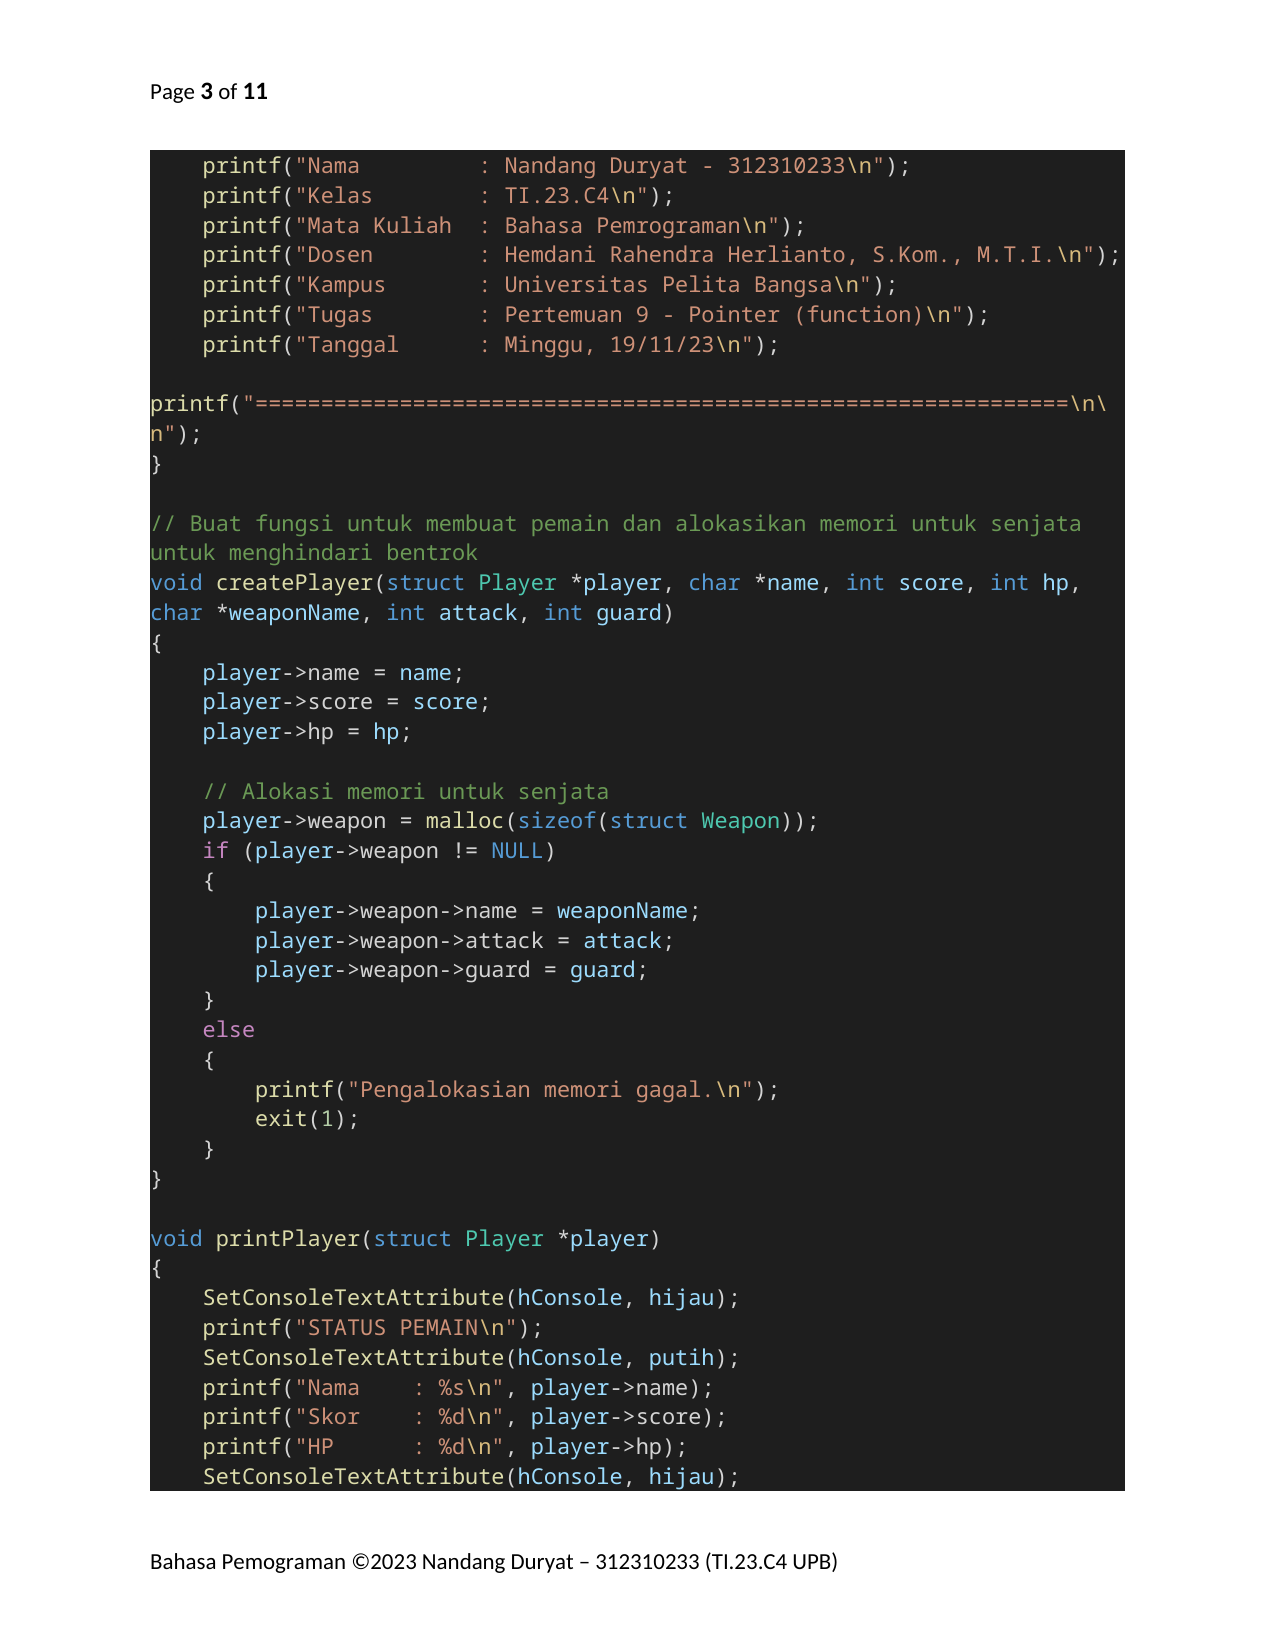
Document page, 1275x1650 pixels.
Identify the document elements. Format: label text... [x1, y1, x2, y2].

text else [150, 1014, 1125, 1044]
text } [150, 1133, 1125, 1163]
text { [150, 627, 1125, 656]
text { [150, 1252, 1125, 1282]
text printf("Kampus : Universitas Pelita Bangsa\n"); [150, 269, 1125, 299]
text printf("Skor : %d\n", player->score); [150, 1401, 1125, 1431]
text printf("Nama : %s\n", player->name); [150, 1371, 1125, 1401]
text // Buat fungsi untuk membuat pemain dan alokasikan memori untuk senjata untuk menghindari bentrok [150, 507, 1125, 567]
text printf("HP : %d\n", player->hp); [150, 1431, 1125, 1461]
text player->weapon->guard = guard; [150, 954, 1125, 984]
text SetConsoleTextAttribute(hConsole, hijau); [150, 1461, 1125, 1491]
text printf("Mata Kuliah : Bahasa Pemrograman\n"); [150, 209, 1125, 239]
text { [150, 1044, 1125, 1073]
text printf("Tugas : Pertemuan 9 - Pointer (function)\n"); [150, 299, 1125, 329]
text player->name = name; [150, 656, 1125, 686]
text printf("Pengalokasian memori gagal.\n"); [150, 1073, 1125, 1103]
text } [150, 984, 1125, 1014]
text { [150, 865, 1125, 895]
text printf("STATUS PEMAIN\n"); [150, 1312, 1125, 1342]
text // Alokasi memori untuk senjata [150, 776, 1125, 805]
text printf("Kelas : TI.23.C4\n"); [150, 180, 1125, 209]
text } [150, 1163, 1125, 1193]
text void printPlayer(struct Player *player) [150, 1222, 1125, 1252]
text printf("Nama : Nandang Duryat - 312310233\n"); [150, 150, 1125, 180]
text player->hp = hp; [150, 716, 1125, 746]
text SetConsoleTextAttribute(hConsole, hijau); [150, 1282, 1125, 1312]
text if (player->weapon != NULL) [150, 835, 1125, 865]
text } [150, 448, 1125, 478]
text player->weapon = malloc(sizeof(struct Weapon)); [150, 805, 1125, 835]
text player->score = score; [150, 686, 1125, 716]
text exit(1); [150, 1103, 1125, 1133]
text void createPlayer(struct Player *player, char *name, int score, int hp, char *weaponName, int attack, int guard) [150, 567, 1125, 627]
text printf("Tanggal : Minggu, 19/11/23\n"); [150, 329, 1125, 358]
text player->weapon->name = weaponName; [150, 895, 1125, 924]
text printf("==============================================================\n\n"); [150, 358, 1125, 448]
text player->weapon->attack = attack; [150, 924, 1125, 954]
text printf("Dosen : Hemdani Rahendra Herlianto, S.Kom., M.T.I.\n"); [150, 239, 1125, 269]
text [150, 1342, 1125, 1371]
